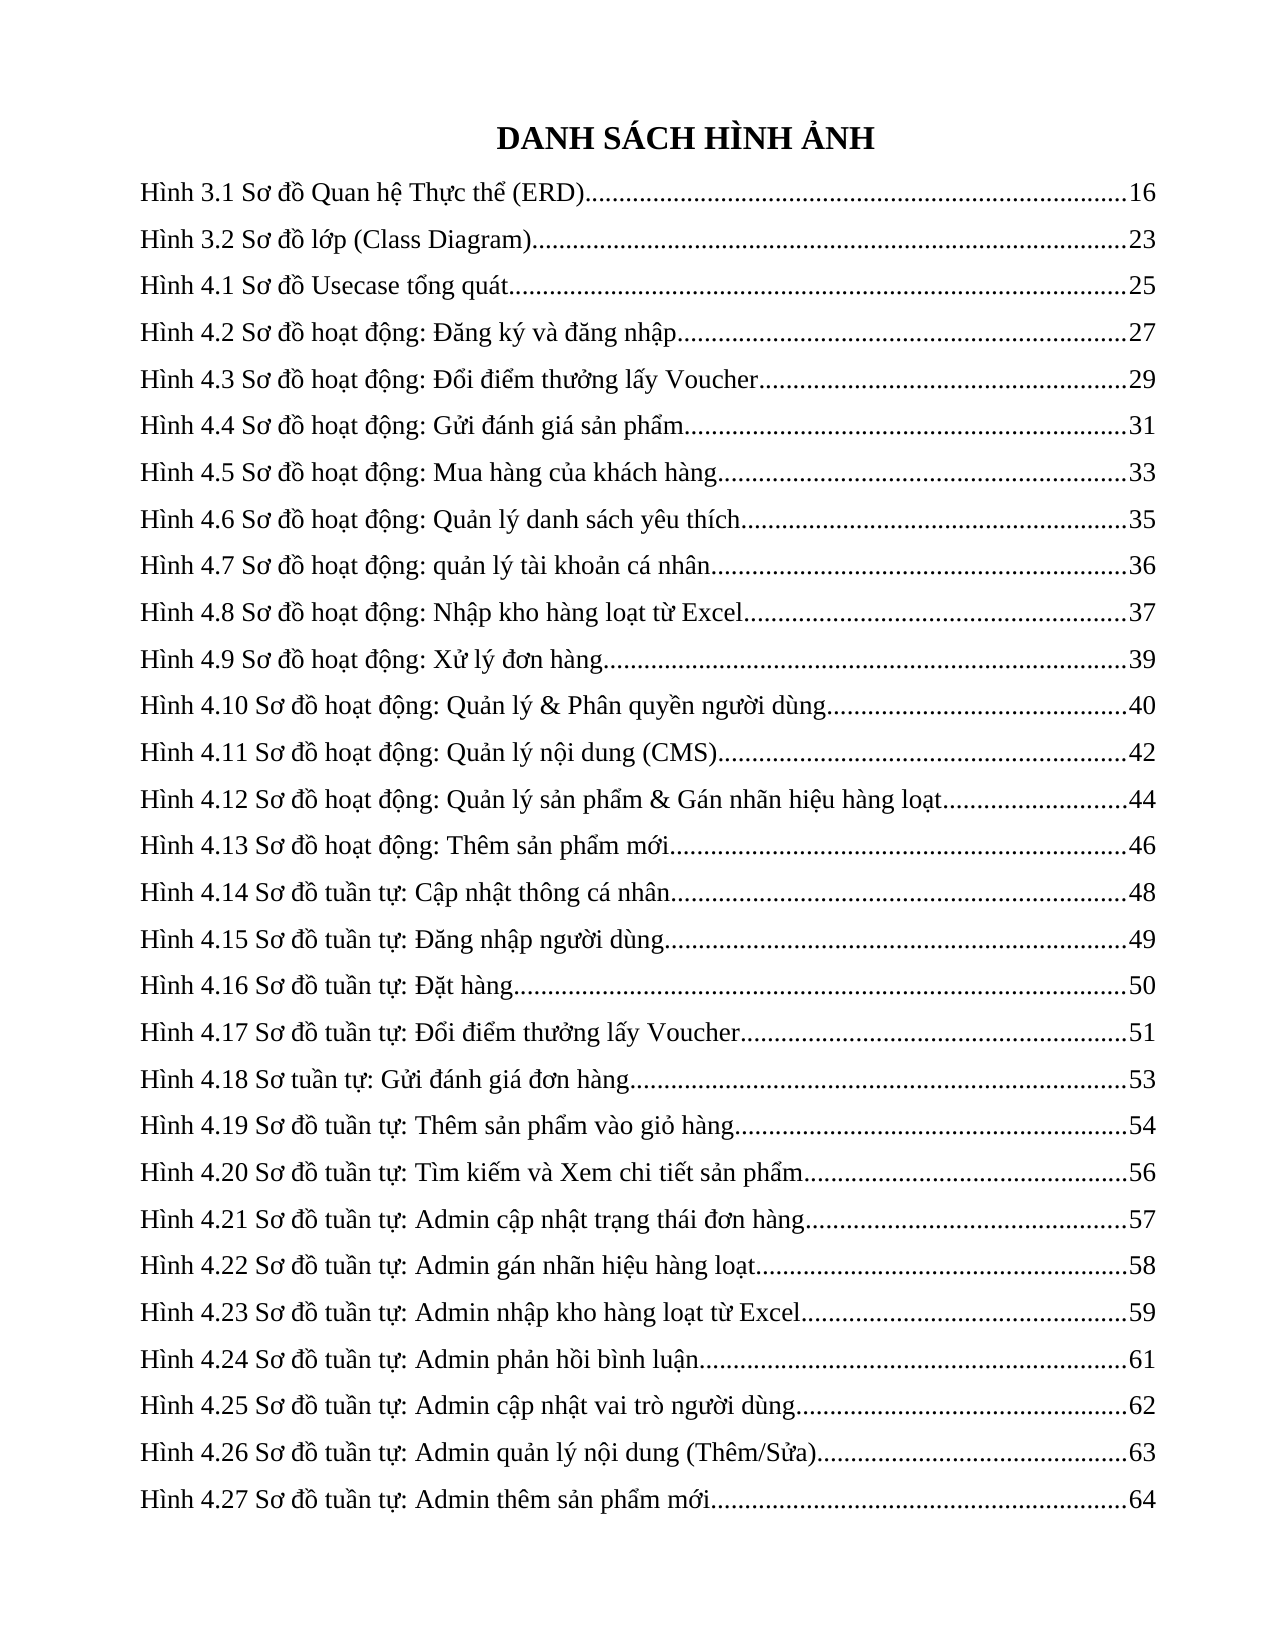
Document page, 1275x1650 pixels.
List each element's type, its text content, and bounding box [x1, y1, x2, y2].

text Hình 4.5 Sơ đồ hoạt động: Mua hàng của khách hàng 33 [140, 456, 1157, 487]
text Hình 4.21 Sơ đồ tuần tự: Admin cập nhật trạng thái đơn hàng 57 [140, 1203, 1157, 1234]
text Hình 4.27 Sơ đồ tuần tự: Admin thêm sản phẩm mới 64 [140, 1483, 1157, 1514]
text Hình 4.10 Sơ đồ hoạt động: Quản lý & Phân quyền người dùng 40 [140, 689, 1157, 721]
text Hình 4.6 Sơ đồ hoạt động: Quản lý danh sách yêu thích 35 [140, 503, 1157, 534]
text Hình 3.2 Sơ đồ lớp (Class Diagram) 23 [140, 223, 1157, 254]
text Hình 4.23 Sơ đồ tuần tự: Admin nhập kho hàng loạt từ Excel 59 [140, 1296, 1157, 1327]
text Hình 4.14 Sơ đồ tuần tự: Cập nhật thông cá nhân 48 [140, 876, 1157, 907]
text Hình 4.2 Sơ đồ hoạt động: Đăng ký và đăng nhập 27 [140, 316, 1157, 347]
text Hình 4.18 Sơ tuần tự: Gửi đánh giá đơn hàng 53 [140, 1063, 1157, 1094]
text Hình 4.15 Sơ đồ tuần tự: Đăng nhập người dùng 49 [140, 923, 1157, 954]
text Hình 4.4 Sơ đồ hoạt động: Gửi đánh giá sản phẩm 31 [140, 409, 1157, 441]
text Hình 4.1 Sơ đồ Usecase tổng quát 25 [140, 269, 1157, 301]
text Hình 4.19 Sơ đồ tuần tự: Thêm sản phẩm vào giỏ hàng 54 [140, 1109, 1157, 1141]
text Hình 4.7 Sơ đồ hoạt động: quản lý tài khoản cá nhân 36 [140, 549, 1157, 581]
text Hình 4.11 Sơ đồ hoạt động: Quản lý nội dung (CMS) 42 [140, 736, 1157, 767]
text Hình 4.16 Sơ đồ tuần tự: Đặt hàng 50 [140, 969, 1157, 1001]
text Hình 4.9 Sơ đồ hoạt động: Xử lý đơn hàng 39 [140, 643, 1157, 674]
text DANH SÁCH HÌNH ẢNH [215, 118, 1157, 156]
text Hình 4.3 Sơ đồ hoạt động: Đổi điểm thưởng lấy Voucher 29 [140, 363, 1157, 394]
text Hình 4.12 Sơ đồ hoạt động: Quản lý sản phẩm & Gán nhãn hiệu hàng loạt 44 [140, 783, 1157, 814]
text Hình 4.17 Sơ đồ tuần tự: Đổi điểm thưởng lấy Voucher 51 [140, 1016, 1157, 1047]
text Hình 4.22 Sơ đồ tuần tự: Admin gán nhãn hiệu hàng loạt 58 [140, 1249, 1157, 1281]
text Hình 4.8 Sơ đồ hoạt động: Nhập kho hàng loạt từ Excel 37 [140, 596, 1157, 627]
text Hình 4.24 Sơ đồ tuần tự: Admin phản hồi bình luận 61 [140, 1343, 1157, 1374]
text Hình 3.1 Sơ đồ Quan hệ Thực thể (ERD) 16 [140, 176, 1157, 207]
text Hình 4.26 Sơ đồ tuần tự: Admin quản lý nội dung (Thêm/Sửa) 63 [140, 1436, 1157, 1467]
text Hình 4.13 Sơ đồ hoạt động: Thêm sản phẩm mới 46 [140, 829, 1157, 861]
text Hình 4.20 Sơ đồ tuần tự: Tìm kiếm và Xem chi tiết sản phẩm 56 [140, 1156, 1157, 1187]
text Hình 4.25 Sơ đồ tuần tự: Admin cập nhật vai trò người dùng 62 [140, 1389, 1157, 1421]
